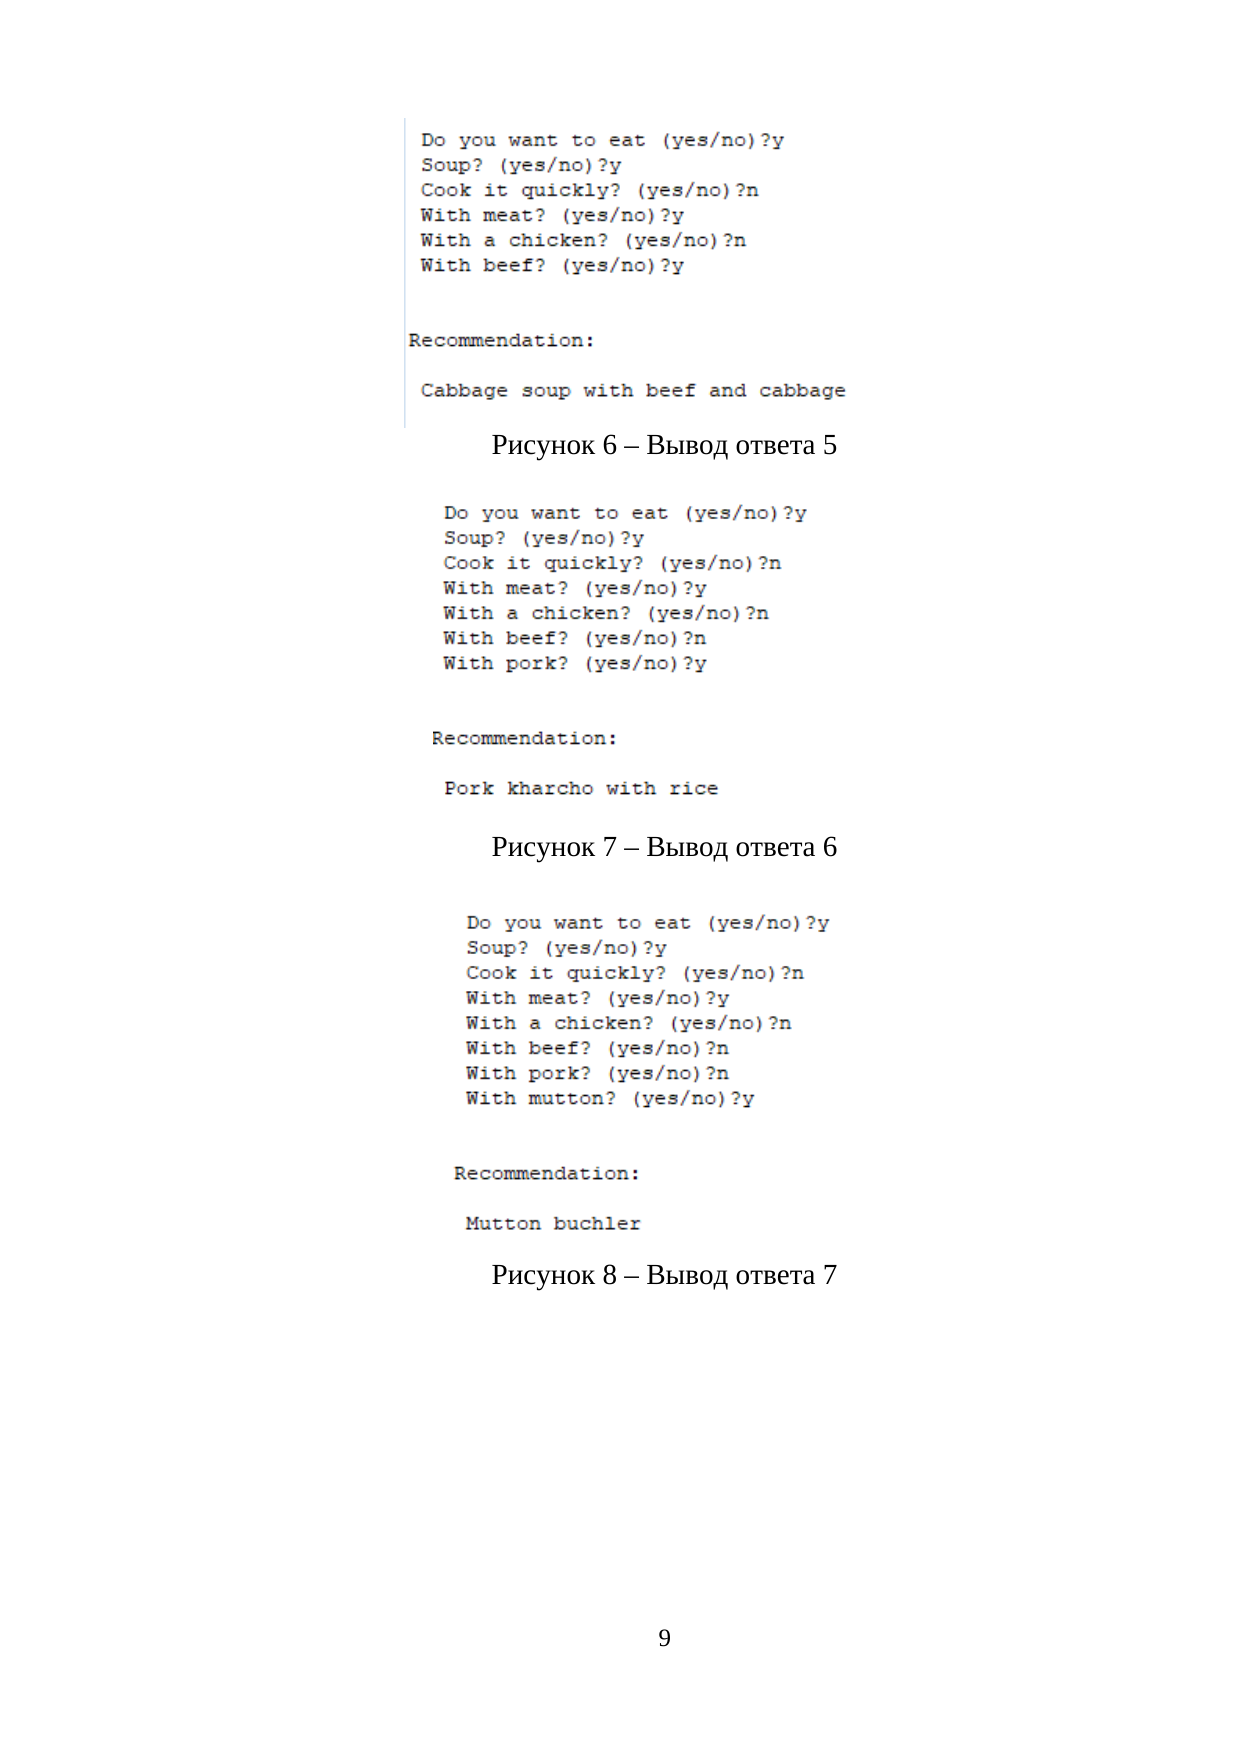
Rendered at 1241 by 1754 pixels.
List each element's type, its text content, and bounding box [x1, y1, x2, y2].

text Рисунок 6 – Вывод ответа 5 [177, 427, 1152, 461]
picture [433, 494, 896, 829]
picture [451, 896, 878, 1258]
text Рисунок 8 – Вывод ответа 7 [177, 1257, 1152, 1291]
text Рисунок 7 – Вывод ответа 6 [177, 829, 1152, 863]
picture [404, 118, 925, 428]
